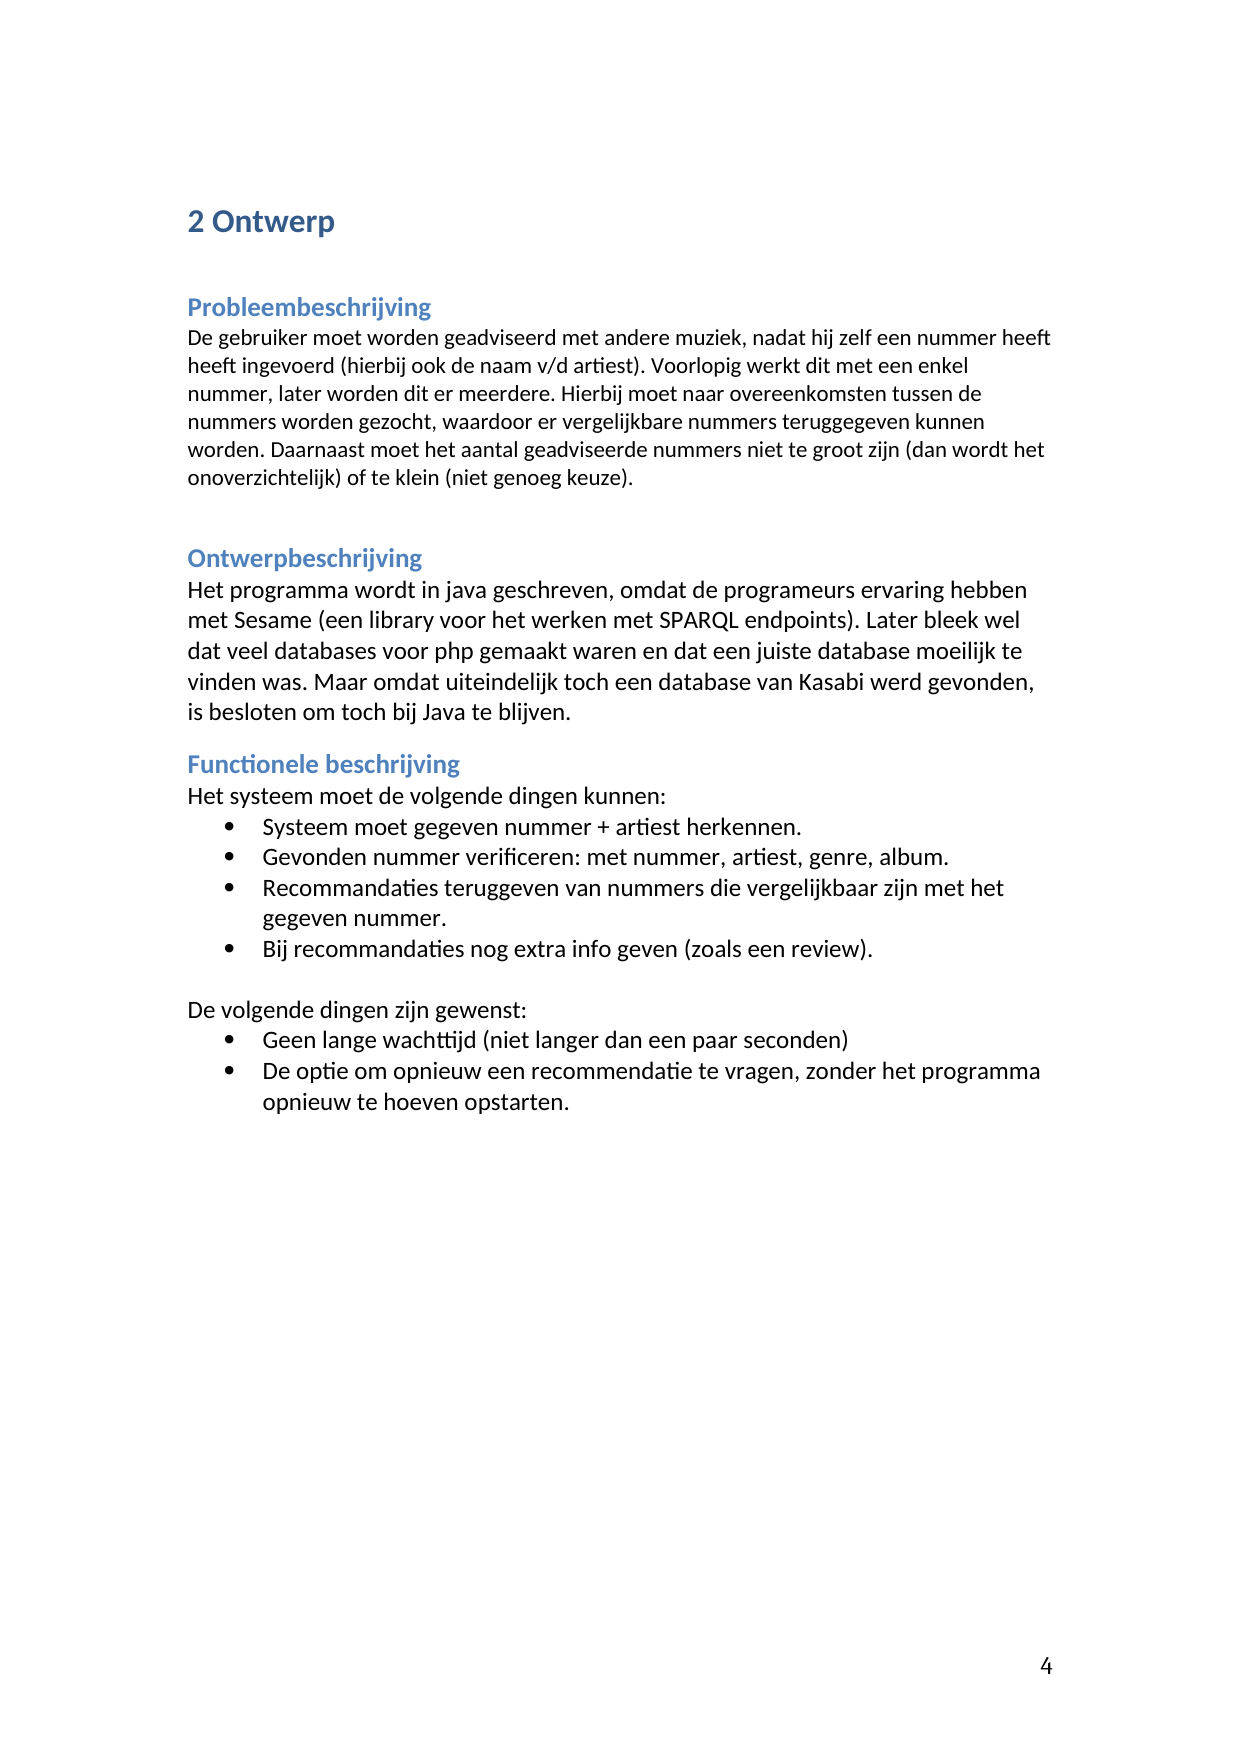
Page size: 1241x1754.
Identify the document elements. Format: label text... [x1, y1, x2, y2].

subtitle Probleembeschrijving [187, 290, 1053, 323]
list Systeem moet gegeven nummer + artiest herkennen. [225, 811, 1053, 842]
text Het programma wordt in java geschreven, omdat de programeurs ervaring hebben met Sesame (een library voor het werken met SPARQL endpoints). Later bleek wel dat veel databases voor php gemaakt waren en dat een juiste database moeilijk te vinden was. Maar omdat uiteindelijk toch een database van Kasabi werd gevonden, is besloten om toch bij Java te blijven. [187, 574, 1053, 727]
text De gebruiker moet worden geadviseerd met andere muziek, nadat hij zelf een nummer heeft heeft ingevoerd (hierbij ook de naam v/d artiest). Voorlopig werkt dit met een enkel nummer, later worden dit er meerdere. Hierbij moet naar overeenkomsten tussen de nummers worden gezocht, waardoor er vergelijkbare nummers teruggegeven kunnen worden. Daarnaast moet het aantal geadviseerde nummers niet te groot zijn (dan wordt het onoverzichtelijk) of te klein (niet genoeg keuze). [187, 323, 1053, 491]
text Het systeem moet de volgende dingen kunnen: [187, 781, 1053, 811]
text De volgende dingen zijn gewenst: [187, 994, 1053, 1025]
subtitle 2 Ontwerp [187, 200, 1053, 241]
list Bij recommandaties nog extra info geven (zoals een review). [225, 933, 1053, 964]
list De optie om opnieuw een recommendatie te vragen, zonder het programma opnieuw te hoeven opstarten. [225, 1055, 1053, 1116]
subtitle Functionele beschrijving [187, 747, 1053, 781]
subtitle Ontwerpbeschrijving [187, 541, 1053, 574]
list Recommandaties teruggeven van nummers die vergelijkbaar zijn met het gegeven nummer. [225, 872, 1053, 933]
list Gevonden nummer verificeren: met nummer, artiest, genre, album. [225, 842, 1053, 872]
list Geen lange wachttijd (niet langer dan een paar seconden) [225, 1025, 1053, 1055]
